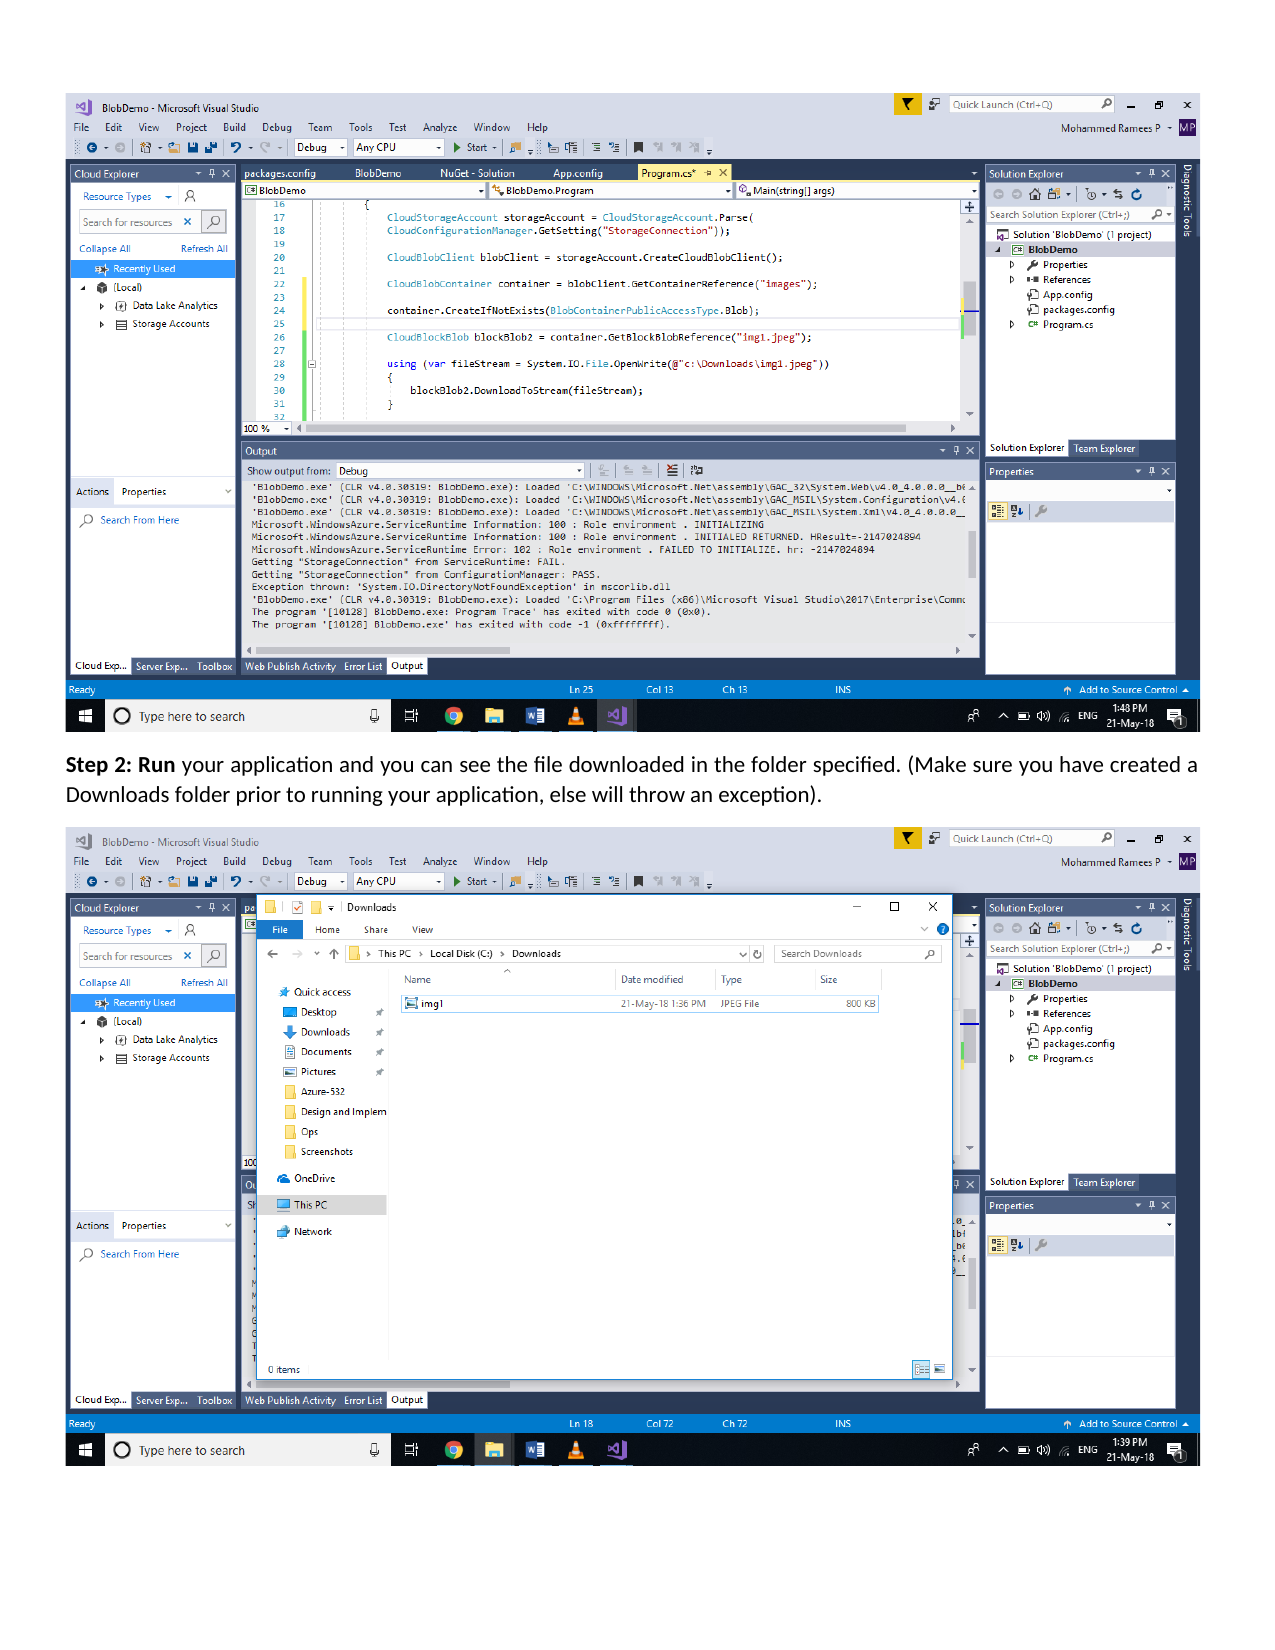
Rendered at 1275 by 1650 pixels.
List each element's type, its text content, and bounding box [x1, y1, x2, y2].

picture [65, 827, 1200, 1466]
picture [65, 93, 1200, 732]
text Step 2: Run your application and you can see the file downloaded in the folder specified. (Make sure you have created a Downloads folder prior to running your application, else will throw an exception). [66, 750, 1200, 809]
